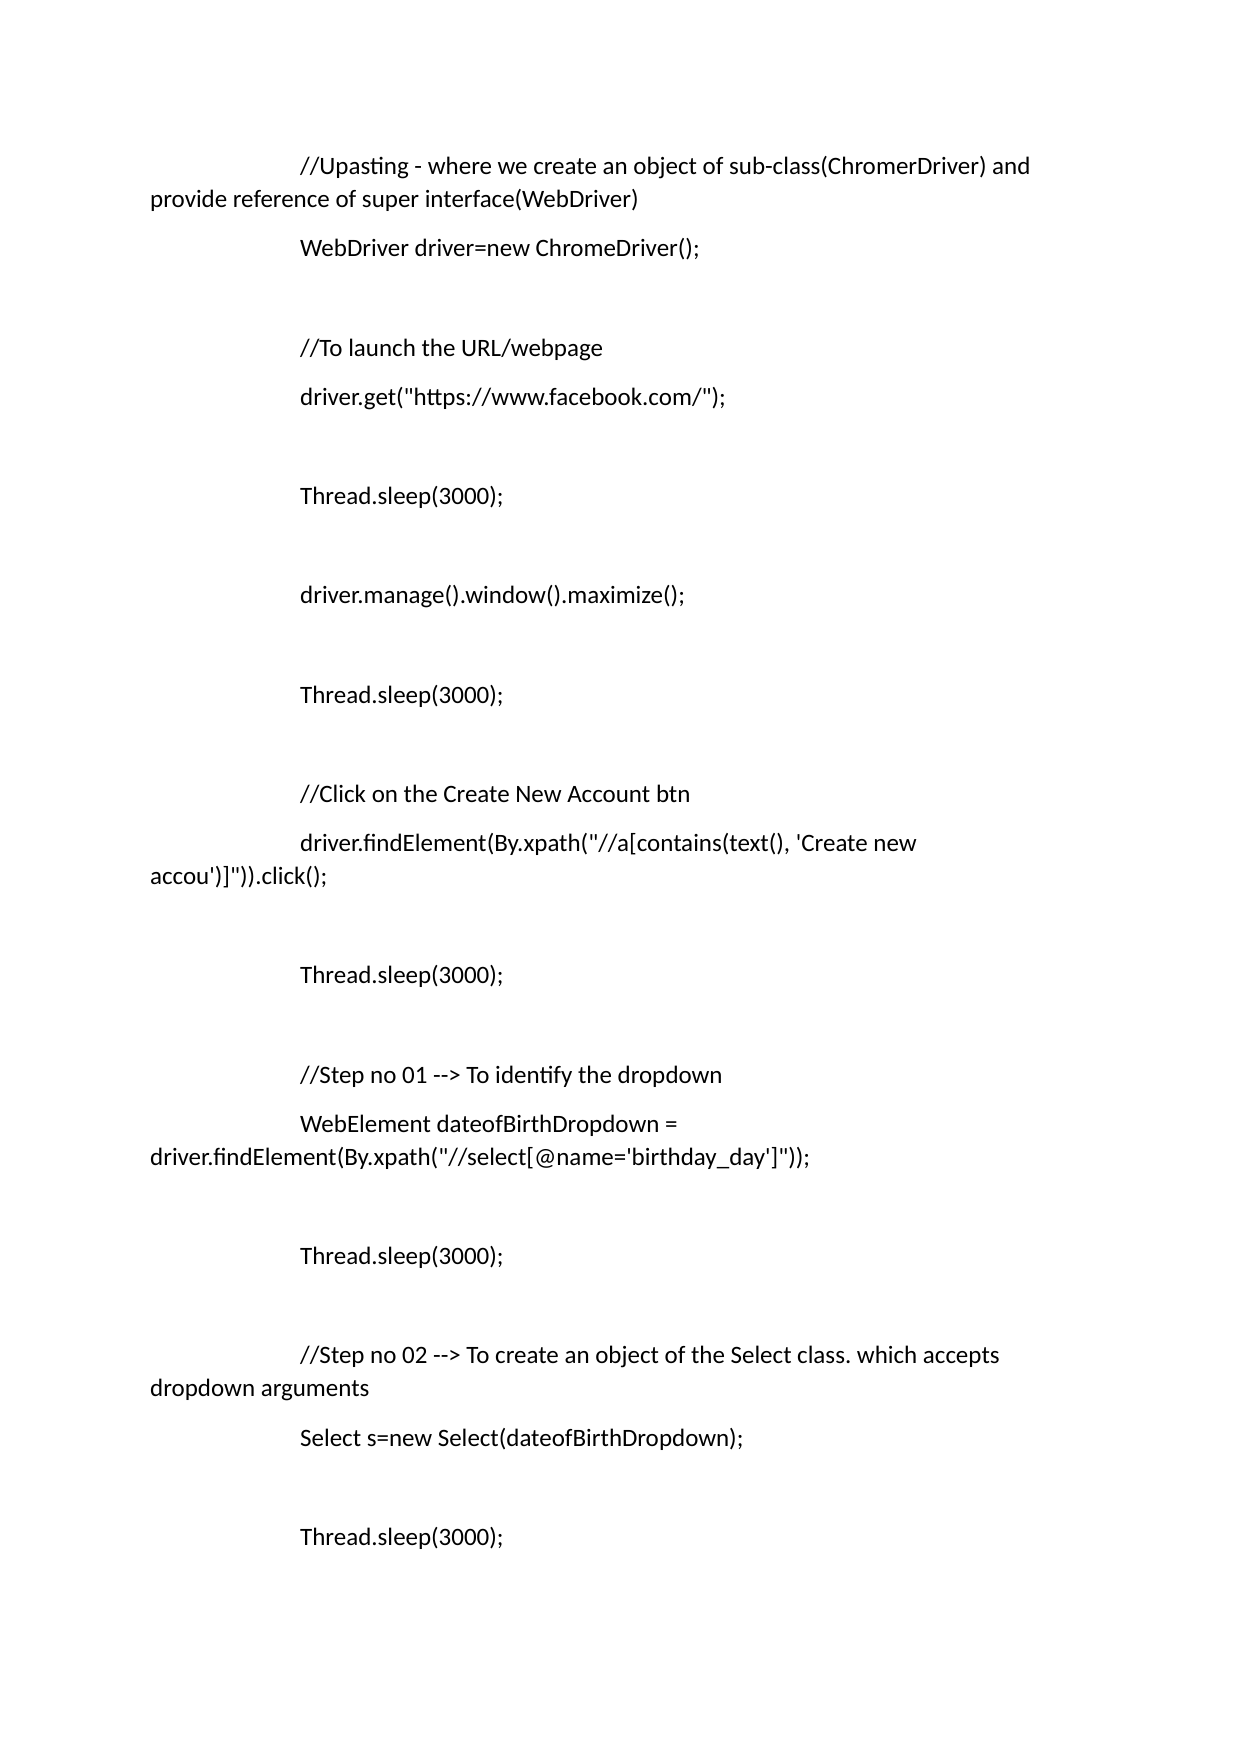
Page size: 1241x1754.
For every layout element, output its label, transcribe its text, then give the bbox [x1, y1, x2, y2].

text //To launch the URL/webpage [150, 332, 1090, 362]
text Thread.sleep(3000); [150, 1521, 1090, 1552]
text driver.get("https://www.facebook.com/"); [150, 381, 1090, 412]
text Select s=new Select(dateofBirthDropdown); [150, 1422, 1090, 1453]
text Thread.sleep(3000); [150, 959, 1090, 990]
text //Upasting - where we create an object of sub-class(ChromerDriver) and provide reference of super interface(WebDriver) [150, 150, 1090, 213]
text driver.findElement(By.xpath("//a[contains(text(), 'Create new accou')]")).click(); [150, 827, 1090, 891]
text //Click on the Create New Account btn [150, 778, 1090, 808]
text WebElement dateofBirthDropdown = driver.findElement(By.xpath("//select[@name='birthday_day']")); [150, 1108, 1090, 1172]
text Thread.sleep(3000); [150, 679, 1090, 709]
text Thread.sleep(3000); [150, 1240, 1090, 1271]
text //Step no 01 --> To identify the dropdown [150, 1059, 1090, 1089]
text //Step no 02 --> To create an object of the Select class. which accepts dropdown arguments [150, 1339, 1090, 1403]
text Thread.sleep(3000); [150, 480, 1090, 511]
text WebDriver driver=new ChromeDriver(); [150, 232, 1090, 263]
text driver.manage().window().maximize(); [150, 579, 1090, 610]
